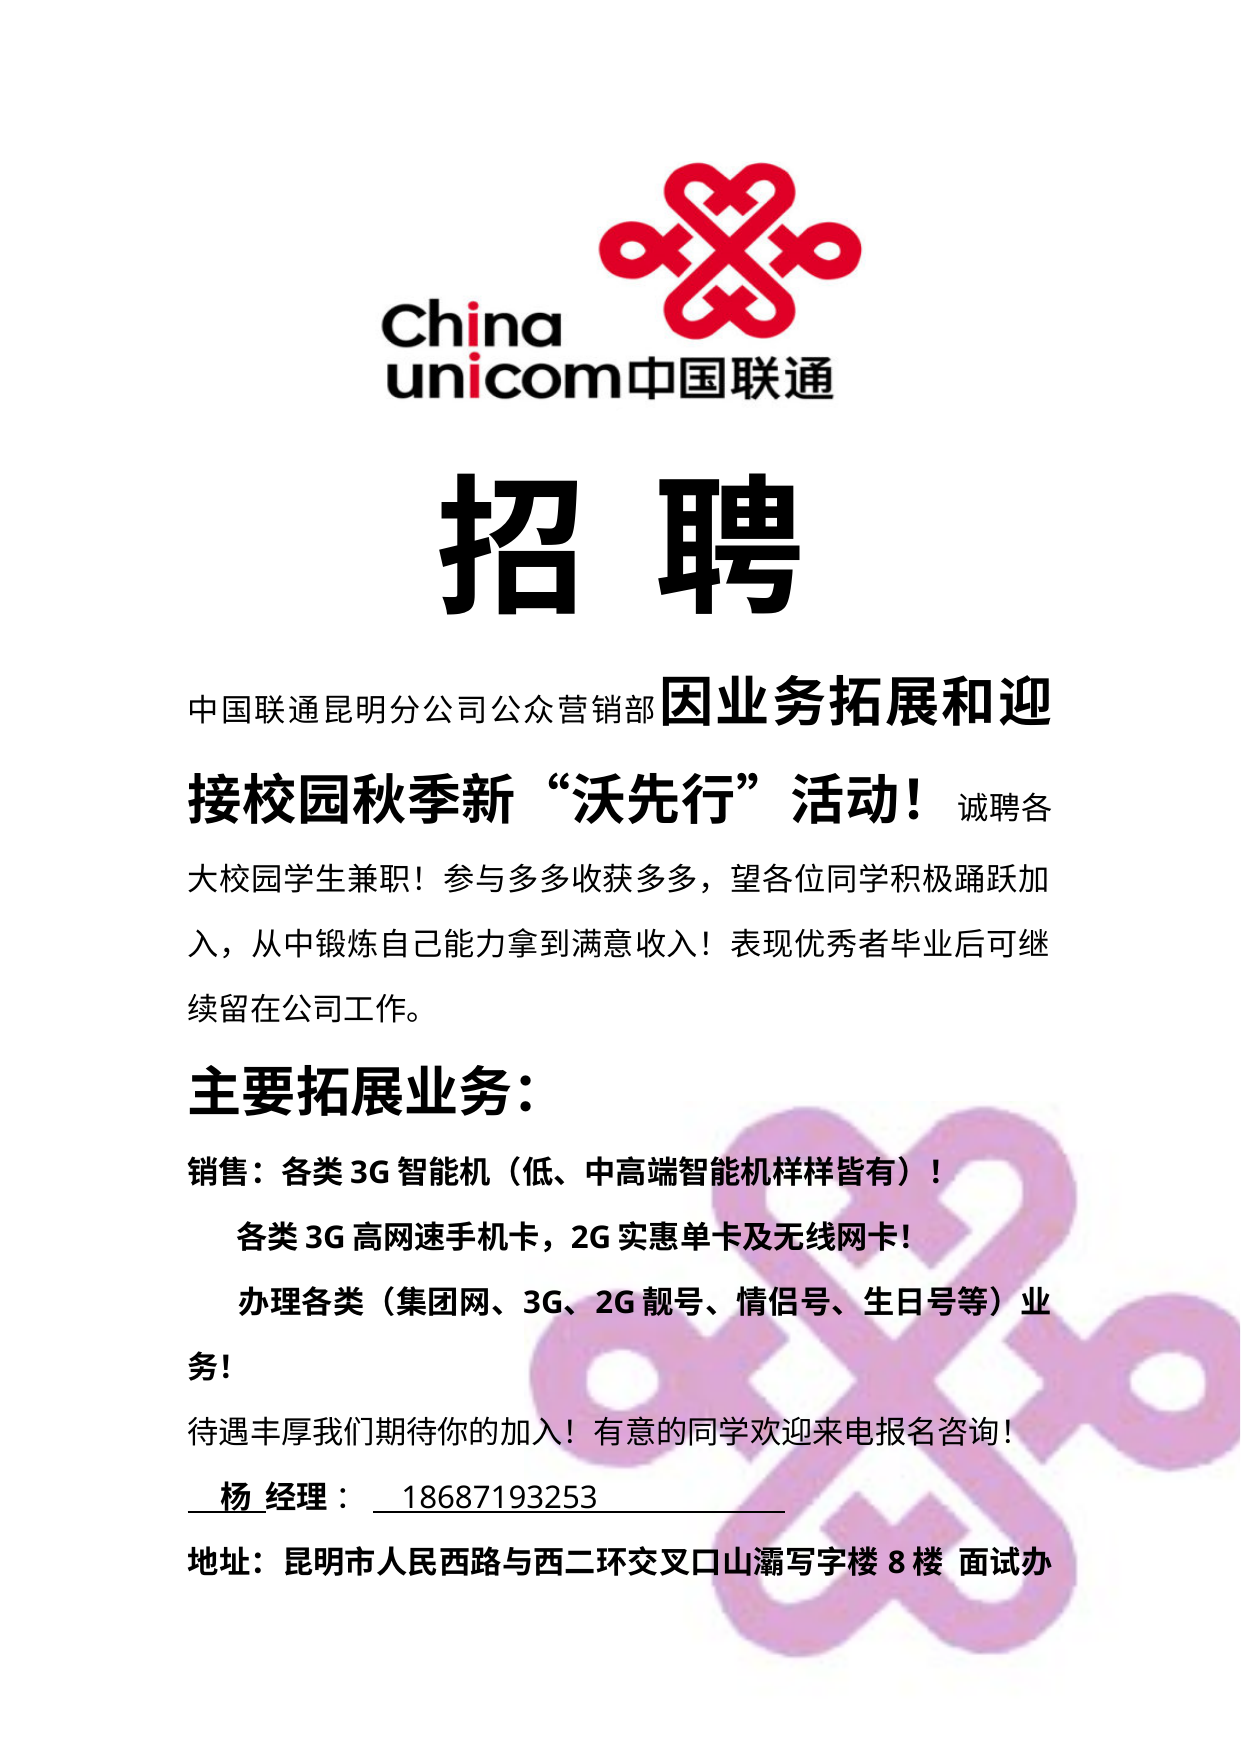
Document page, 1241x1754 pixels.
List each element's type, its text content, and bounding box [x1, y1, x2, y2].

text 招 聘 [187, 422, 1053, 649]
text 各类3G高网速手机卡，2G实惠单卡及无线网卡！ [187, 1202, 1053, 1267]
text 中国联通昆明分公司公众营销部因业务拓展和迎接校园秋季新“沃先行”活动！诚聘各大校园学生兼职！参与多多收获多多，望各位同学积极踊跃加入，从中锻炼自己能力拿到满意收入！表现优秀者毕业后可继续留在公司工作。 [187, 649, 1053, 1039]
text 待遇丰厚我们期待你的加入！有意的同学欢迎来电报名咨询！ [187, 1397, 1053, 1462]
text 主要拓展业务： [187, 1039, 1053, 1137]
text 办理各类（集团网、3G、2G靓号、情侣号、生日号等）业务！ [187, 1267, 1053, 1397]
text 杨 经理 ： 18687193253 [187, 1462, 1053, 1527]
picture [373, 161, 866, 411]
picture [524, 1101, 1241, 1709]
text 销售：各类3G智能机（低、中高端智能机样样皆有）！ [187, 1137, 1053, 1202]
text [187, 1527, 1053, 1592]
